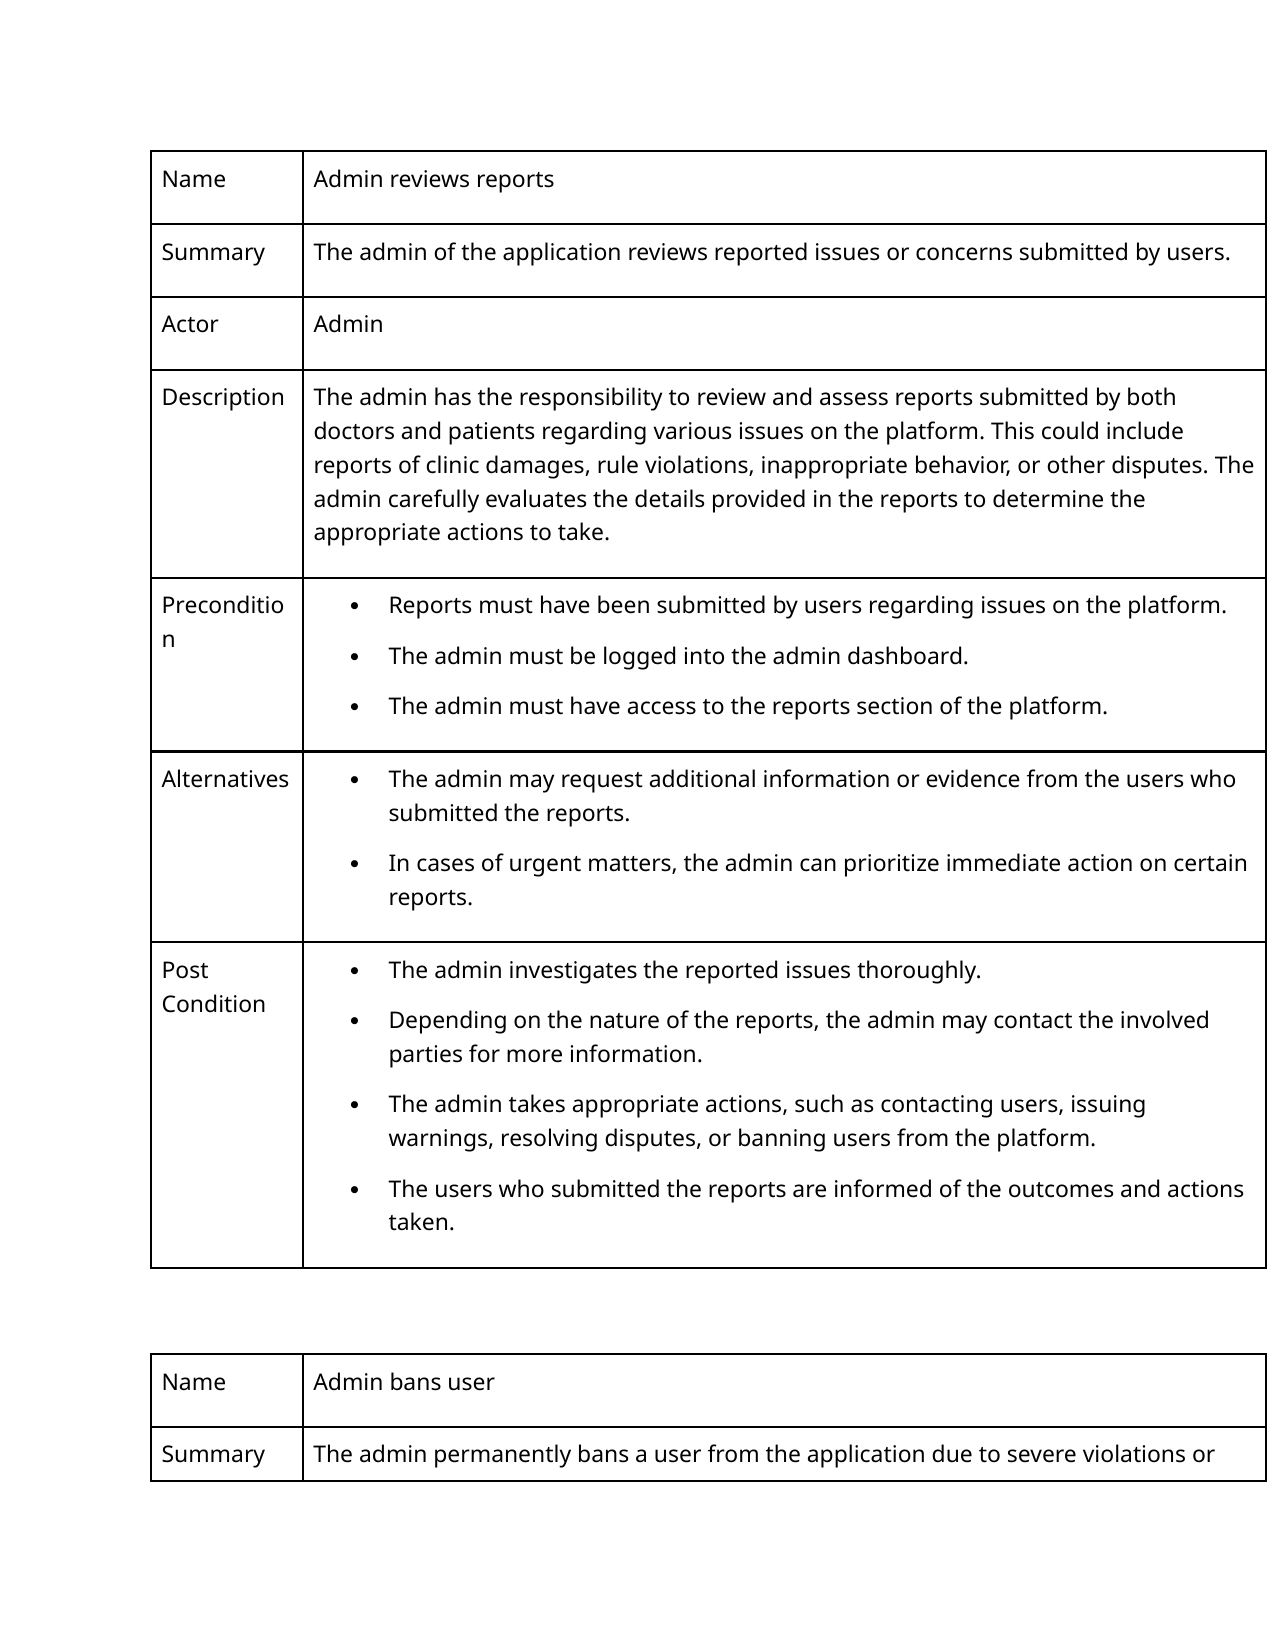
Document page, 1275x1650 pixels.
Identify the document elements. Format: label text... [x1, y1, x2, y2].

table_cell Summary [152, 1428, 302, 1480]
table_header Admin reviews reports [304, 152, 1265, 223]
table_cell Summary [152, 225, 302, 296]
table_cell Reports must have been submitted by users regarding issues on the platform. The admin must be logged into the admin dashboard. The admin must have access to the reports section of the platform. [304, 579, 1265, 750]
table_header Name [152, 1355, 302, 1426]
table_cell Description [152, 371, 302, 577]
table_cell Actor [152, 298, 302, 369]
table_cell Post Condition [152, 943, 302, 1267]
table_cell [304, 1428, 1265, 1480]
table_cell Admin [304, 298, 1265, 369]
table_cell Precondition [152, 579, 302, 750]
table_header Admin bans user [304, 1355, 1265, 1426]
table_cell The admin may request additional information or evidence from the users who submitted the reports. In cases of urgent matters, the admin can prioritize immediate action on certain reports. [304, 753, 1265, 941]
table_cell The admin has the responsibility to review and assess reports submitted by both doctors and patients regarding various issues on the platform. This could include reports of clinic damages, rule violations, inappropriate behavior, or other disputes. The admin carefully evaluates the details provided in the reports to determine the appropriate actions to take. [304, 371, 1265, 577]
table_cell The admin of the application reviews reported issues or concerns submitted by users. [304, 225, 1265, 296]
table_header Name [152, 152, 302, 223]
table_cell Alternatives [152, 753, 302, 941]
table_cell The admin investigates the reported issues thoroughly. Depending on the nature of the reports, the admin may contact the involved parties for more information. The admin takes appropriate actions, such as contacting users, issuing warnings, resolving disputes, or banning users from the platform. The users who submitted the reports are informed of the outcomes and actions taken. [304, 943, 1265, 1267]
